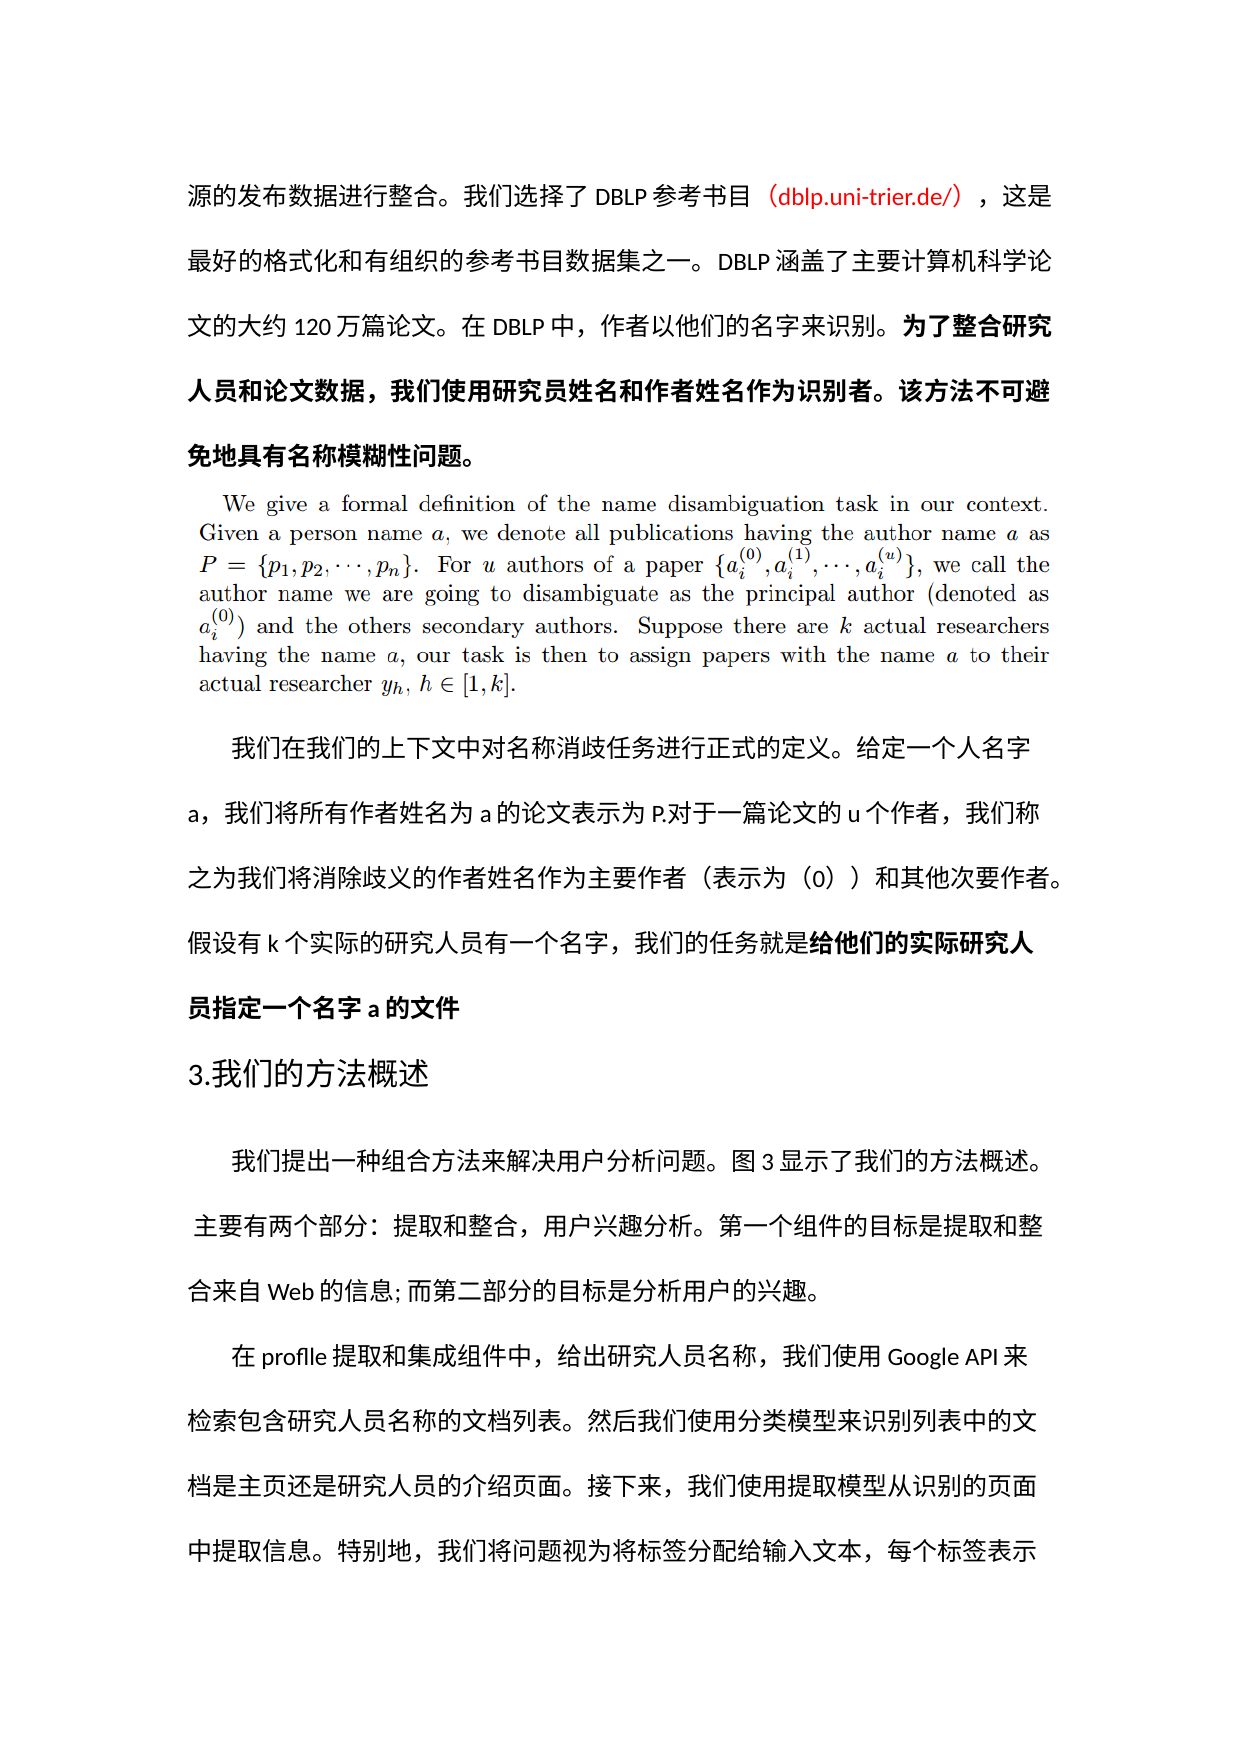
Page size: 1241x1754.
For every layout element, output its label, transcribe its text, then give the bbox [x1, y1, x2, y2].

picture [187, 487, 1053, 701]
text 我们提出一种组合方法来解决用户分析问题。图3显示了我们的方法概述。 主要有两个部分：提取和整合，用户兴趣分析。第一个组件的目标是提取和整合来自Web的信息; 而第二部分的目标是分析用户的兴趣。 [187, 1127, 1053, 1322]
text 我们在我们的上下文中对名称消歧任务进行正式的定义。给定一个人名字a，我们将所有作者姓名为a的论文表示为P.对于一篇论文的u个作者，我们称之为我们将消除歧义的作者姓名作为主要作者（表示为（0））和其他次要作者。假设有k个实际的研究人员有一个名字，我们的任务就是给他们的实际研究人员指定一个名字a的文件 [187, 714, 1053, 1039]
subtitle 3.我们的方法概述 [187, 1039, 1053, 1104]
